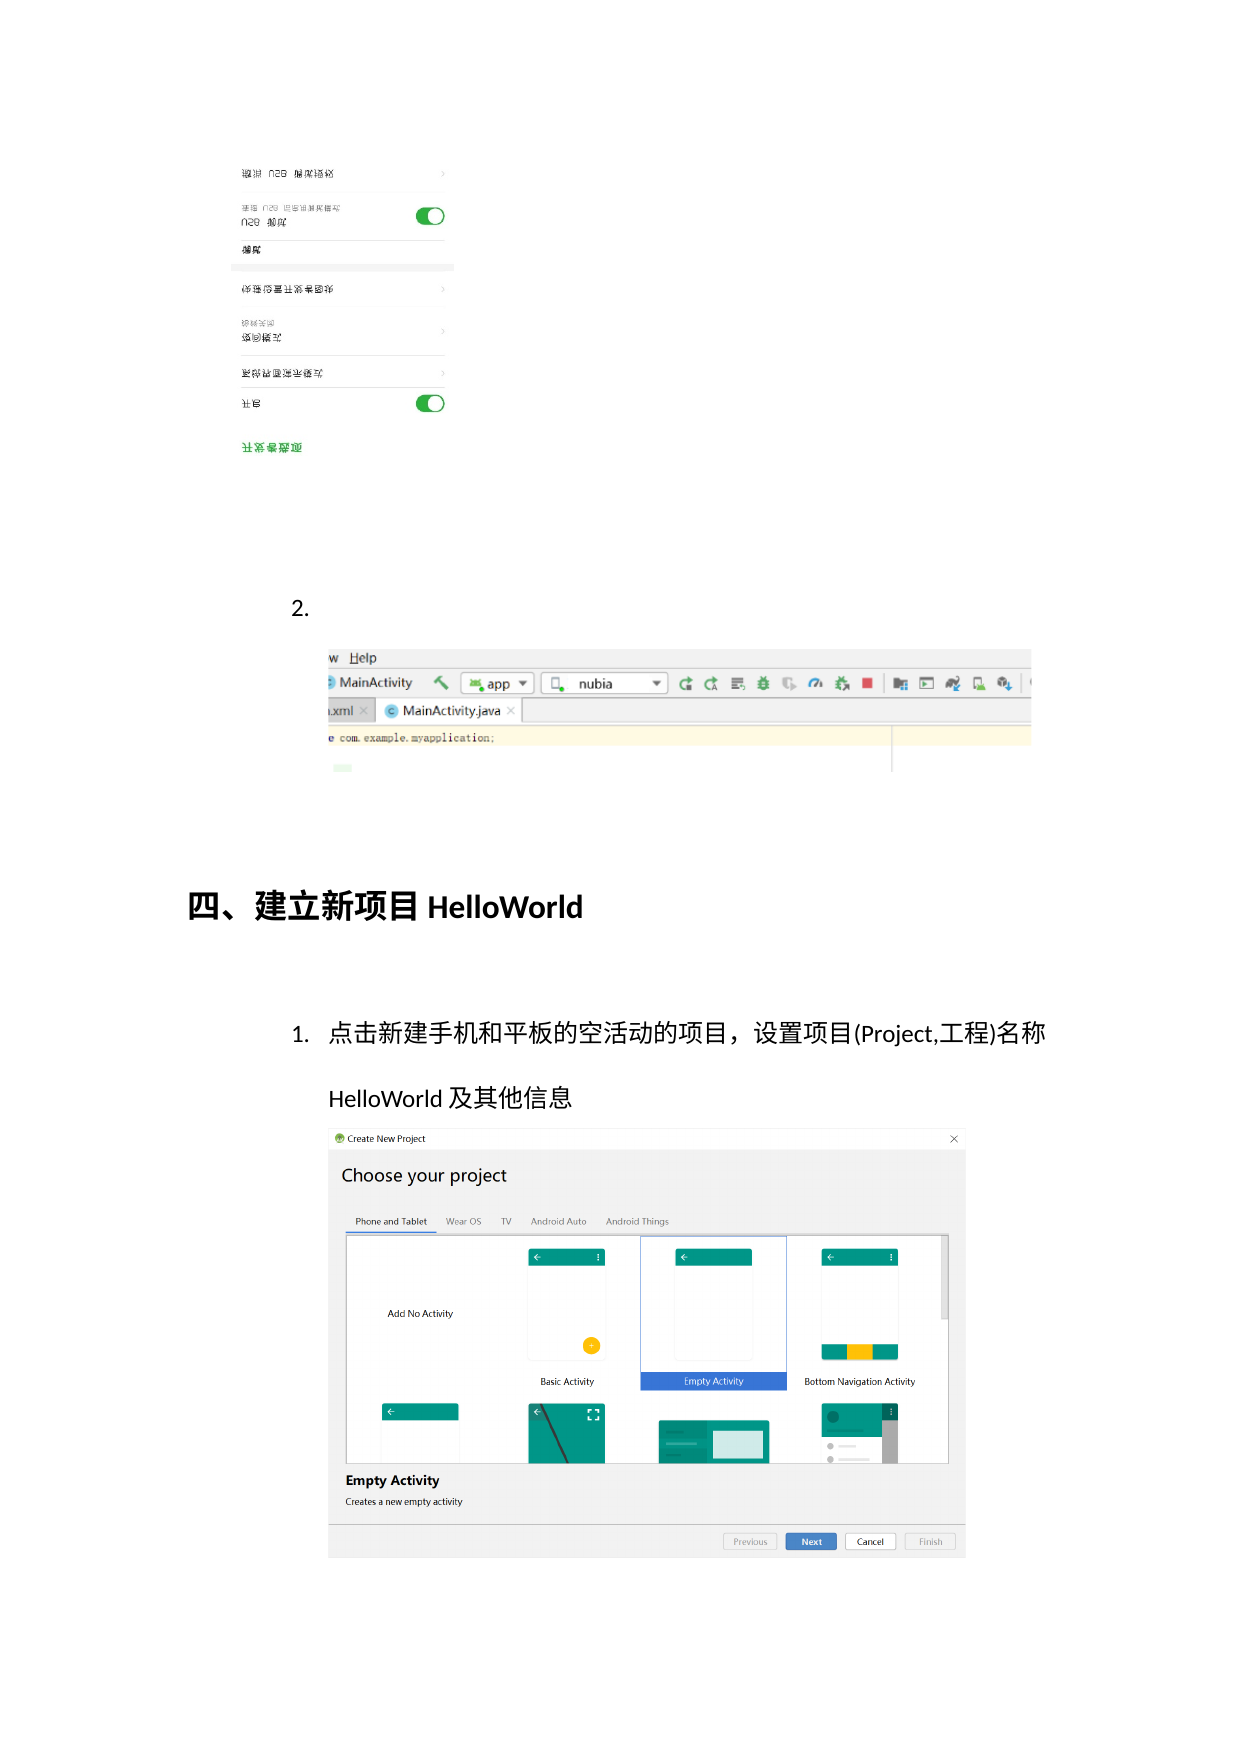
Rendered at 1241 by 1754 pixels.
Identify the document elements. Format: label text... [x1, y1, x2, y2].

text HelloWorld及其他信息 [328, 1064, 1053, 1129]
picture [231, 161, 454, 456]
subtitle 四、建立新项目HelloWorld [187, 872, 1053, 937]
picture [328, 1128, 966, 1558]
picture [328, 649, 1032, 772]
list 点击新建手机和平板的空活动的项目，设置项目(Project,工程)名称 [291, 999, 1053, 1064]
